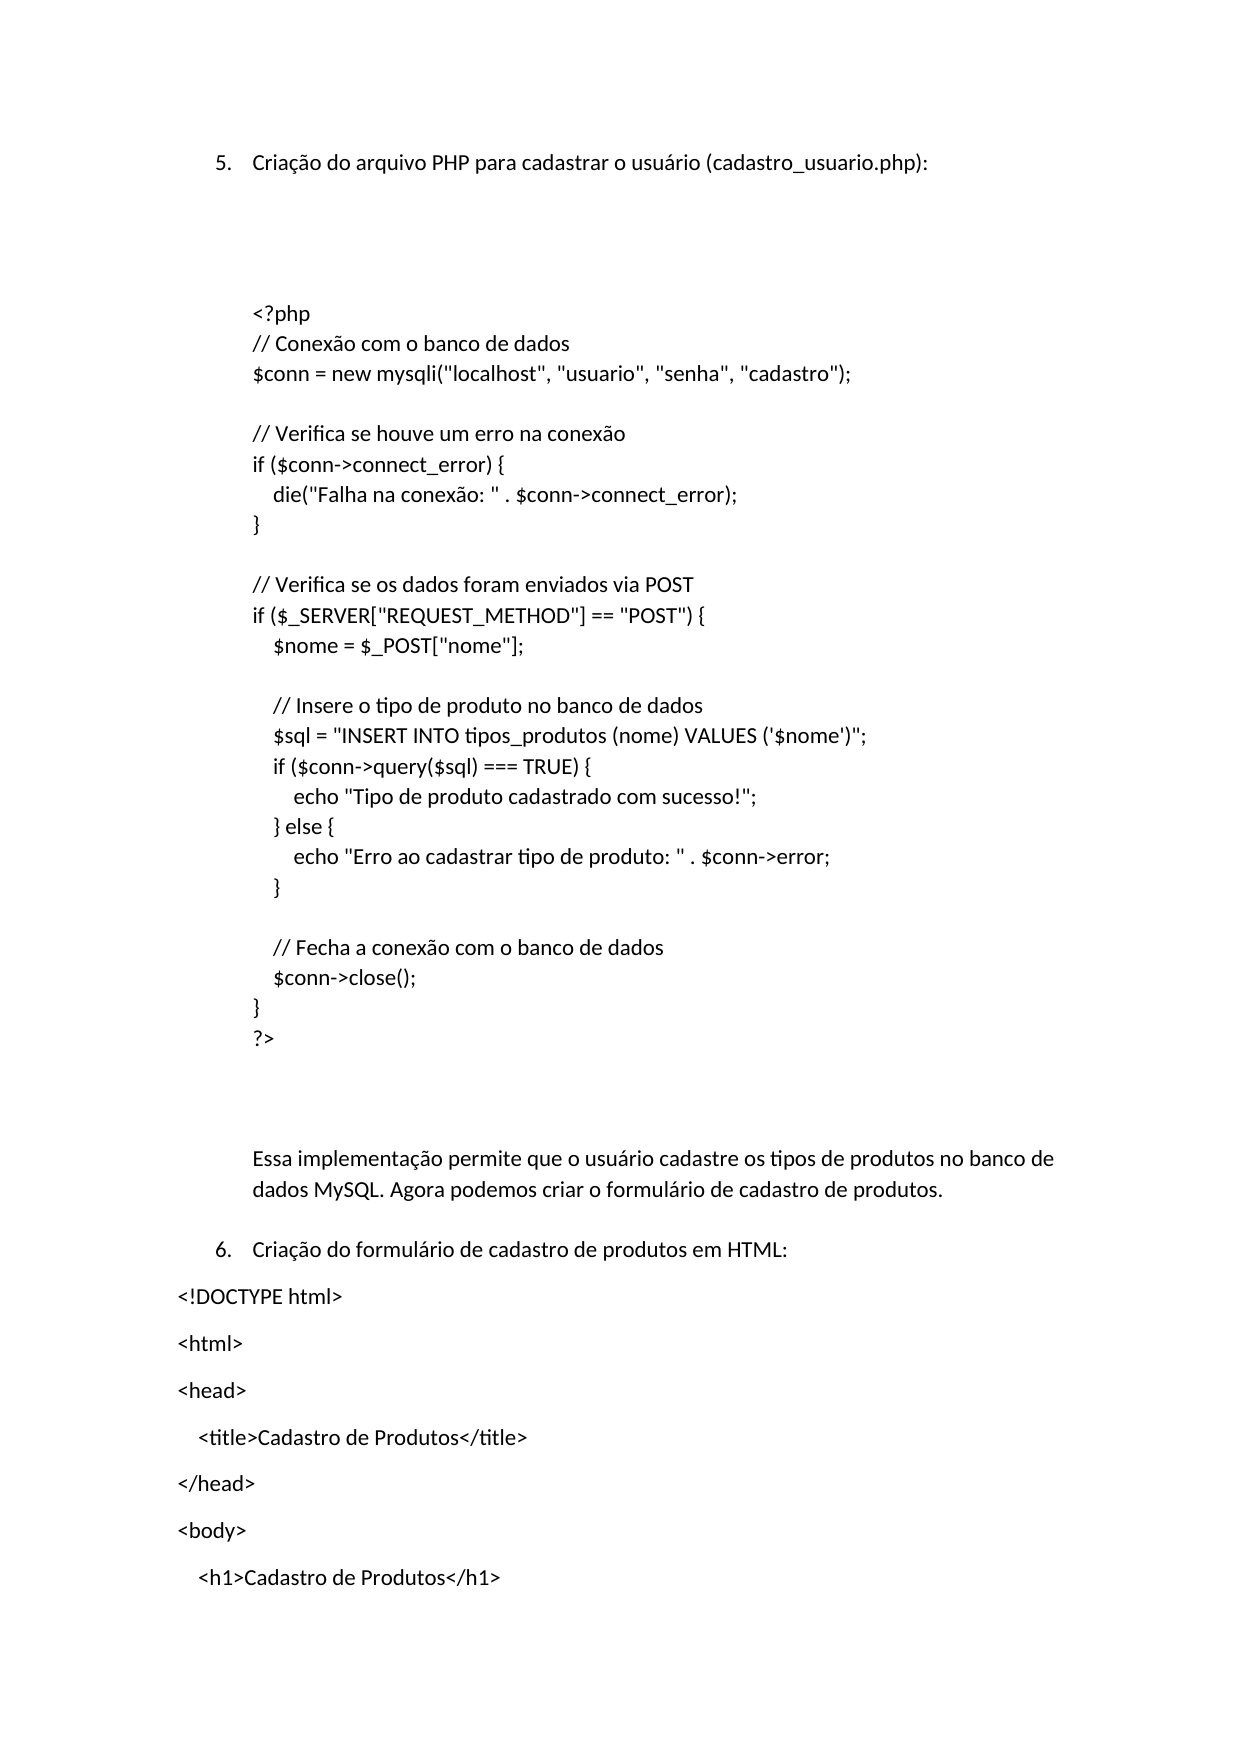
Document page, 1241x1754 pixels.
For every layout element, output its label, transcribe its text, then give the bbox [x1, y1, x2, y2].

text <html> [177, 1329, 1063, 1357]
list <?php [252, 299, 1063, 327]
list $conn->close(); [252, 963, 1063, 991]
text </head> [177, 1469, 1063, 1497]
text <h1>Cadastro de Produtos</h1> [177, 1563, 1063, 1591]
list Essa implementação permite que o usuário cadastre os tipos de produtos no banco de dados MySQL. Agora podemos criar o formulário de cadastro de produtos. [252, 1144, 1063, 1203]
list $sql = "INSERT INTO tipos_produtos (nome) VALUES ('$nome')"; [252, 722, 1063, 749]
list ?> [252, 1024, 1063, 1052]
list // Conexão com o banco de dados [252, 329, 1063, 357]
list die("Falha na conexão: " . $conn->connect_error); [252, 480, 1063, 508]
list $conn = new mysqli("localhost", "usuario", "senha", "cadastro"); [252, 359, 1063, 387]
list echo "Tipo de produto cadastrado com sucesso!"; [252, 782, 1063, 810]
list if ($conn->connect_error) { [252, 450, 1063, 478]
list } else { [252, 812, 1063, 840]
text <!DOCTYPE html> [177, 1282, 1063, 1310]
list echo "Erro ao cadastrar tipo de produto: " . $conn->error; [252, 842, 1063, 870]
list // Fecha a conexão com o banco de dados [252, 933, 1063, 961]
list Criação do formulário de cadastro de produtos em HTML: [215, 1235, 1063, 1263]
list } [252, 873, 1063, 901]
text <head> [177, 1376, 1063, 1404]
list // Verifica se houve um erro na conexão [252, 419, 1063, 447]
list if ($_SERVER["REQUEST_METHOD"] == "POST") { [252, 601, 1063, 629]
list Criação do arquivo PHP para cadastrar o usuário (cadastro_usuario.php): [215, 148, 1063, 176]
list // Verifica se os dados foram enviados via POST [252, 571, 1063, 598]
text <title>Cadastro de Produtos</title> [177, 1423, 1063, 1451]
list } [252, 510, 1063, 538]
list $nome = $_POST["nome"]; [252, 631, 1063, 659]
list } [252, 993, 1063, 1021]
text <body> [177, 1516, 1063, 1544]
list // Insere o tipo de produto no banco de dados [252, 691, 1063, 719]
list if ($conn->query($sql) === TRUE) { [252, 752, 1063, 780]
